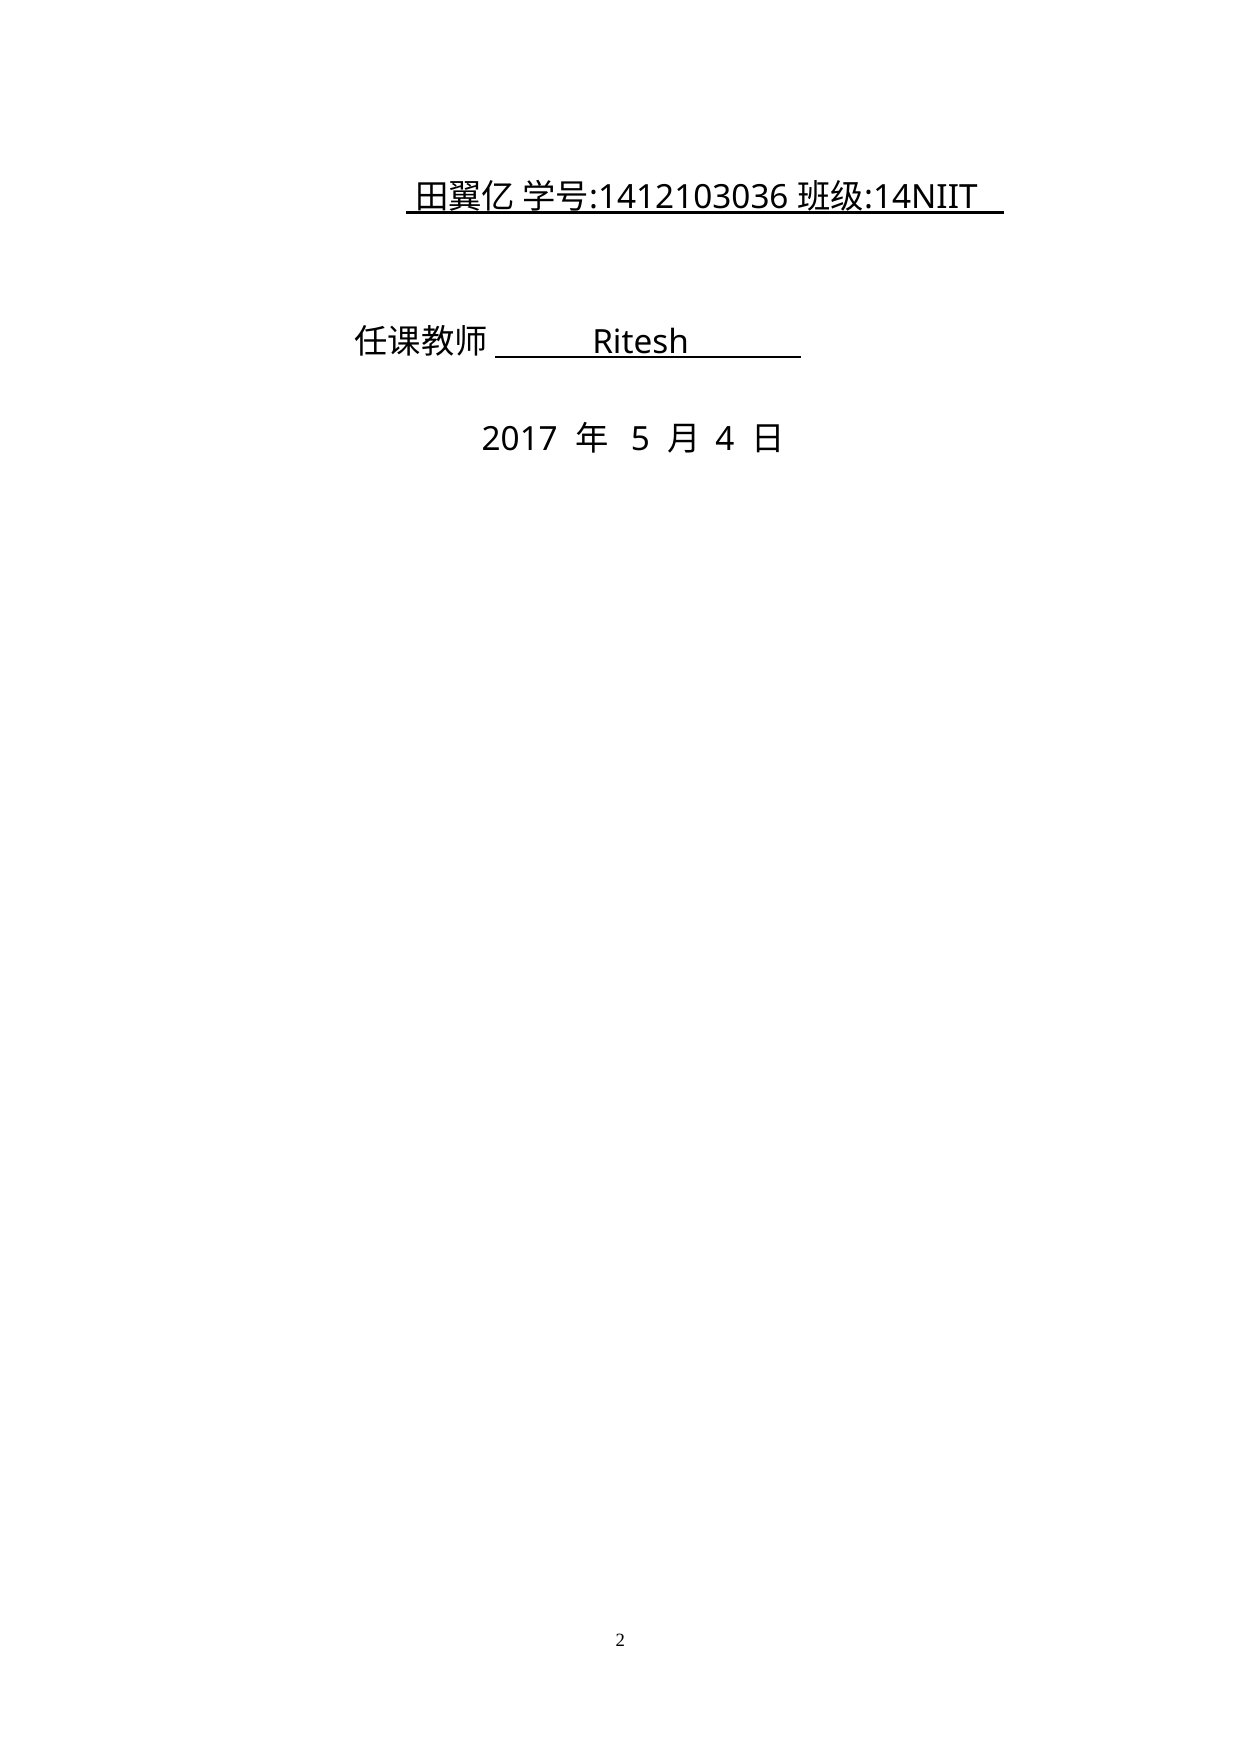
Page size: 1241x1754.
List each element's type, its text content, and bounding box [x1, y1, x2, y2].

text 田翼亿 学号:1412103036 班级:14NIIT [187, 162, 1053, 227]
text 任课教师 Ritesh [287, 306, 1053, 371]
text 2017 年 5 月 4 日 [187, 404, 1053, 469]
